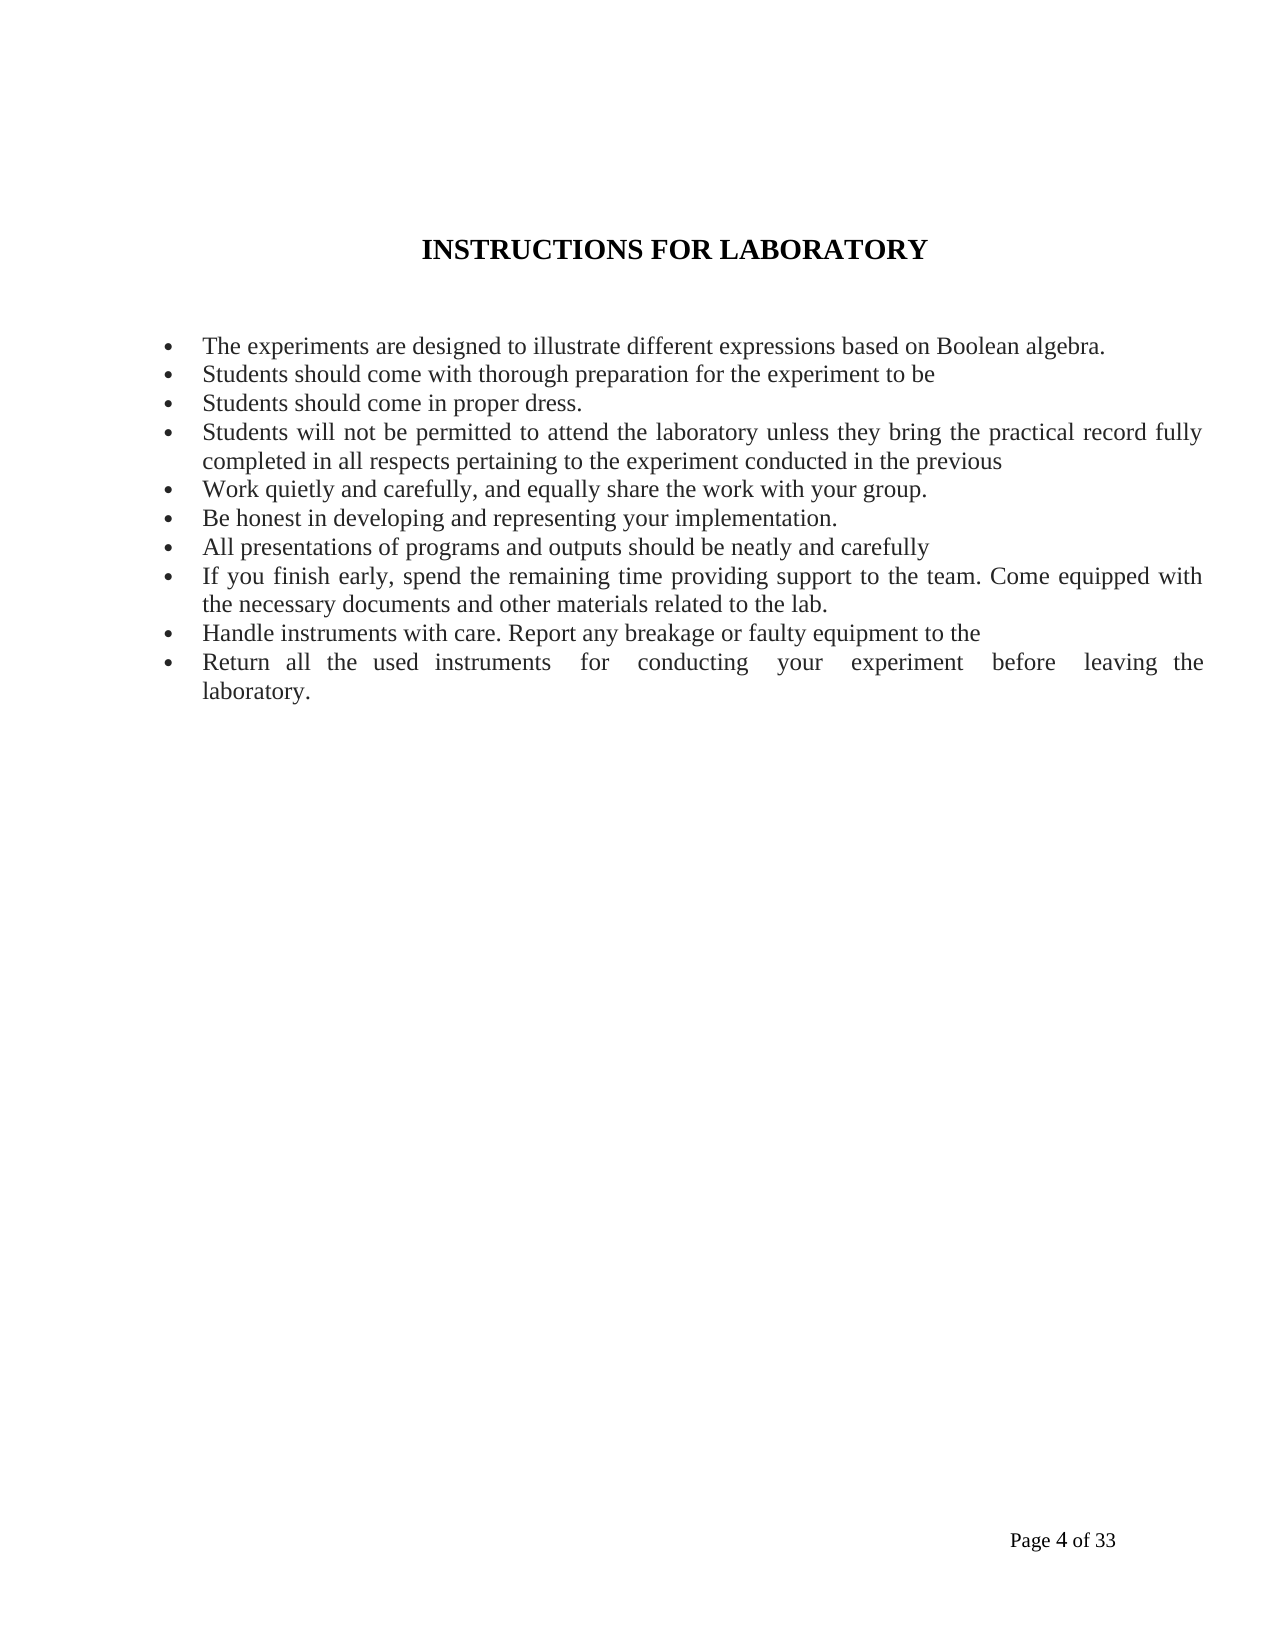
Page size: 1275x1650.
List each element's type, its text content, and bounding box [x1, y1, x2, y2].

list Handle instruments with care. Report any breakage or faulty equipment to the [164, 618, 1204, 647]
list Be honest in developing and representing your implementation. [164, 503, 1204, 532]
list All presentations of programs and outputs should be neatly and carefully [164, 532, 1204, 561]
text INSTRUCTIONS FOR LABORATORY [148, 232, 1202, 266]
list Students will not be permitted to attend the laboratory unless they bring the practical record fully completed in all respects pertaining to the experiment conducted in the previous [164, 417, 1204, 474]
list Students should come in proper dress. [164, 388, 1204, 417]
list Return all the used instruments for conducting your experiment before leaving the laboratory. [164, 647, 1204, 704]
list If you finish early, spend the remaining time providing support to the team. Come equipped with the necessary documents and other materials related to the lab. [164, 561, 1204, 618]
list The experiments are designed to illustrate different expressions based on Boolean algebra. [164, 331, 1204, 359]
list Students should come with thorough preparation for the experiment to be [164, 359, 1204, 388]
list Work quietly and carefully, and equally share the work with your group. [164, 474, 1204, 503]
